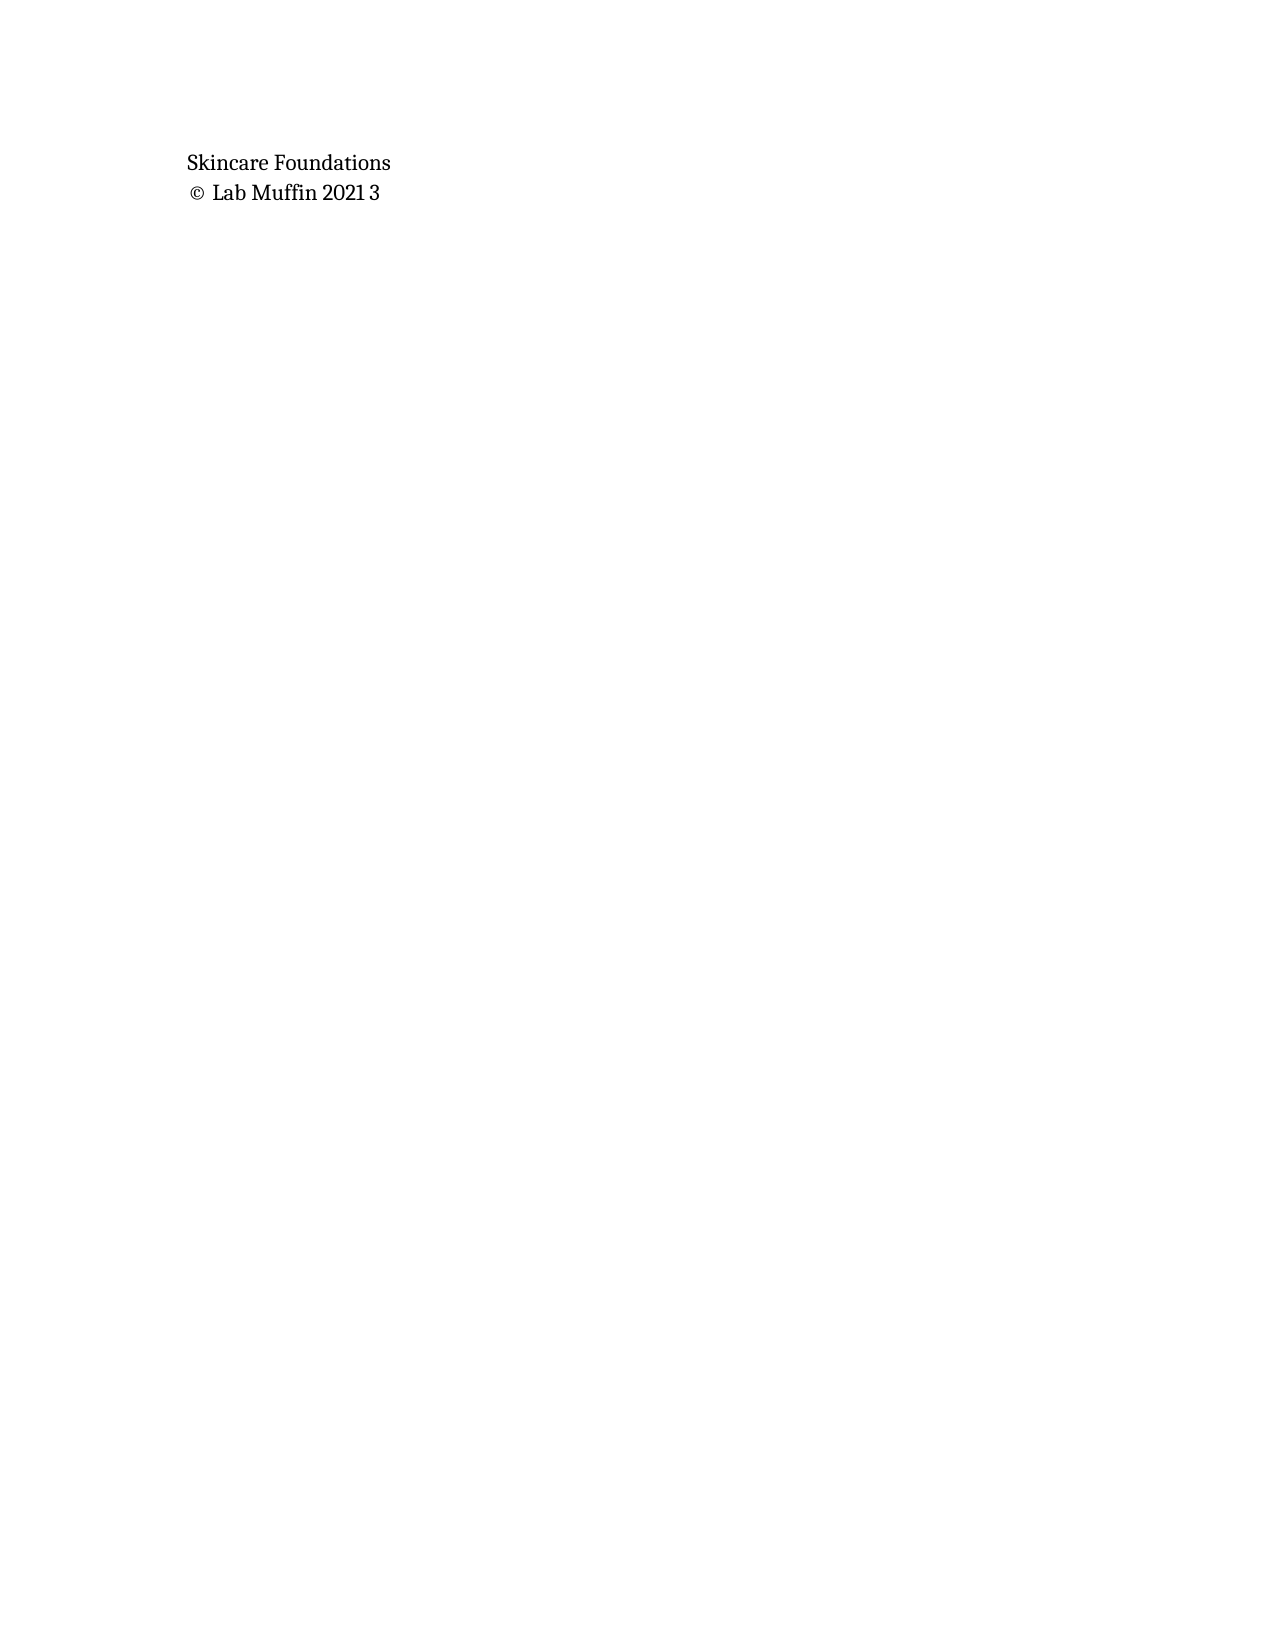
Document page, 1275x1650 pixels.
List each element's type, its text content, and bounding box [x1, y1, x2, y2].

text Skincare Foundations © Lab Muffin 2021 3 [187, 150, 1087, 207]
